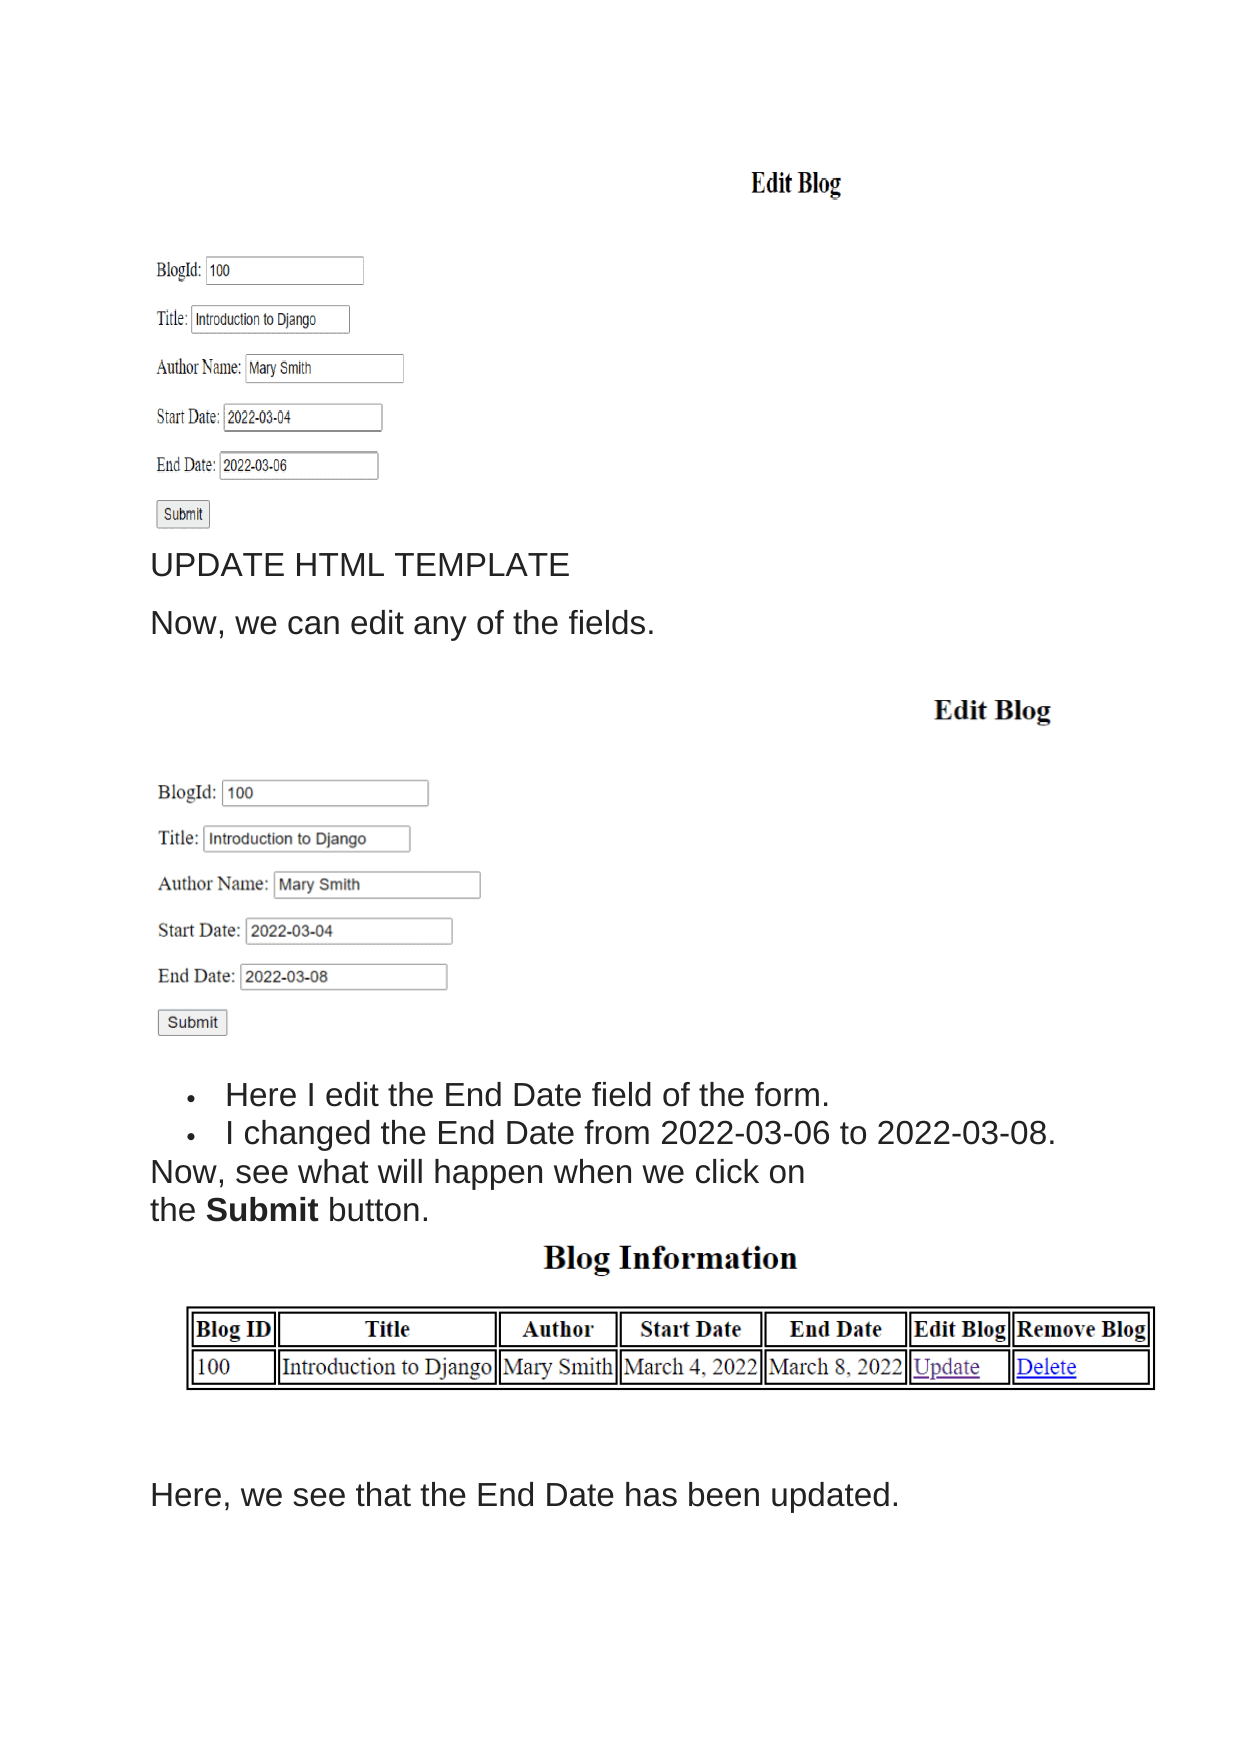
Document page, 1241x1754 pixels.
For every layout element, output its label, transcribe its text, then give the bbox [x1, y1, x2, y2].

picture [150, 150, 970, 543]
picture [150, 679, 1176, 1056]
picture [150, 1228, 1203, 1457]
list I changed the End Date from 2022-03-06 to 2022-03-08. [187, 1113, 1090, 1152]
text Now, we can edit any of the fields. [150, 603, 1090, 642]
text Here, we see that the End Date has been updated. [150, 1475, 1090, 1513]
list Here I edit the End Date field of the form. [187, 1075, 1090, 1113]
text Now, see what will happen when we click on the Submit button. [150, 1152, 1090, 1228]
